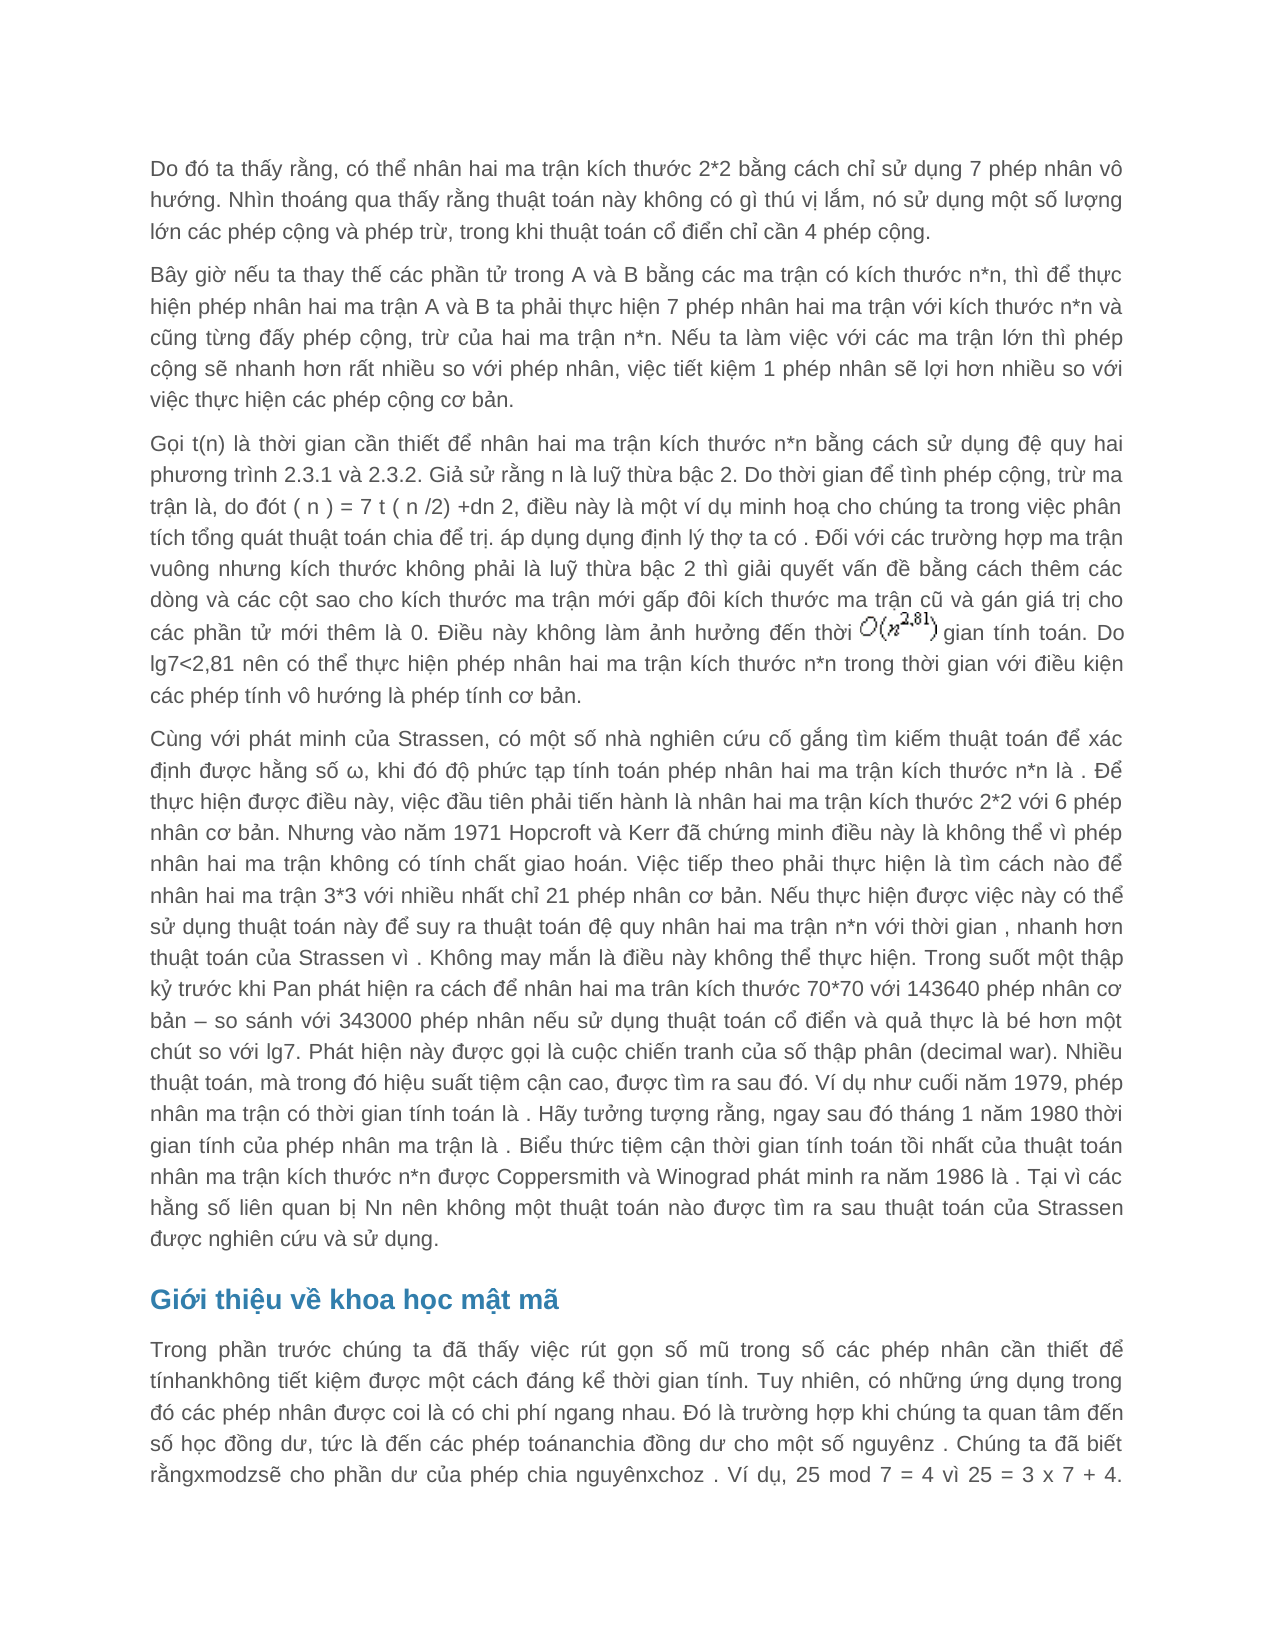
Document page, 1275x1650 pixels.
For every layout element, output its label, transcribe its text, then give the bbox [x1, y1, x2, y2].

text Gọi t(n) là thời gian cần thiết để nhân hai ma trận kích thước n*n bằng cách sử dụng đệ quy hai phương trình 2.3.1 và 2.3.2. Giả sử rằng n là luỹ thừa bậc 2. Do thời gian để tình phép cộng, trừ ma trận là, do đót ( n ) = 7 t ( n /2) +dn 2, điều này là một ví dụ minh hoạ cho chúng ta trong việc phân tích tổng quát thuật toán chia để trị. áp dụng dụng định lý thợ ta có . Đối với các trường hợp ma trận vuông nhưng kích thước không phải là luỹ thừa bậc 2 thì giải quyết vấn đề bằng cách thêm các dòng và các cột sao cho kích thước ma trận mới gấp đôi kích thước ma trận cũ và gán giá trị cho các phần tử mới thêm là 0. Điều này không làm ảnh hưởng đến thời gian tính toán. Do lg7<2,81 nên có thể thực hiện phép nhân hai ma trận kích thước n*n trong thời gian với điều kiện các phép tính vô hướng là phép tính cơ bản. [150, 425, 1125, 708]
picture [860, 612, 937, 641]
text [150, 1331, 1125, 1487]
text Giới thiệu về khoa học mật mã [150, 1283, 1125, 1315]
text Cùng với phát minh của Strassen, có một số nhà nghiên cứu cố gắng tìm kiếm thuật toán để xác định được hằng số ω, khi đó độ phức tạp tính toán phép nhân hai ma trận kích thước n*n là . Để thực hiện được điều này, việc đầu tiên phải tiến hành là nhân hai ma trận kích thước 2*2 với 6 phép nhân cơ bản. Nhưng vào năm 1971 Hopcroft và Kerr đã chứng minh điều này là không thể vì phép nhân hai ma trận không có tính chất giao hoán. Việc tiếp theo phải thực hiện là tìm cách nào để nhân hai ma trận 3*3 với nhiều nhất chỉ 21 phép nhân cơ bản. Nếu thực hiện được việc này có thể sử dụng thuật toán này để suy ra thuật toán đệ quy nhân hai ma trận n*n với thời gian , nhanh hơn thuật toán của Strassen vì . Không may mắn là điều này không thể thực hiện. Trong suốt một thập kỷ trước khi Pan phát hiện ra cách để nhân hai ma trân kích thước 70*70 với 143640 phép nhân cơ bản – so sánh với 343000 phép nhân nếu sử dụng thuật toán cổ điển và quả thực là bé hơn một chút so với lg7. Phát hiện này được gọi là cuộc chiến tranh của số thập phân (decimal war). Nhiều thuật toán, mà trong đó hiệu suất tiệm cận cao, được tìm ra sau đó. Ví dụ như cuối năm 1979, phép nhân ma trận có thời gian tính toán là . Hãy tưởng tượng rằng, ngay sau đó tháng 1 năm 1980 thời gian tính của phép nhân ma trận là . Biểu thức tiệm cận thời gian tính toán tồi nhất của thuật toán nhân ma trận kích thước n*n được Coppersmith và Winograd phát minh ra năm 1986 là . Tại vì các hằng số liên quan bị Nn nên không một thuật toán nào được tìm ra sau thuật toán của Strassen được nghiên cứu và sử dụng. [150, 720, 1125, 1252]
